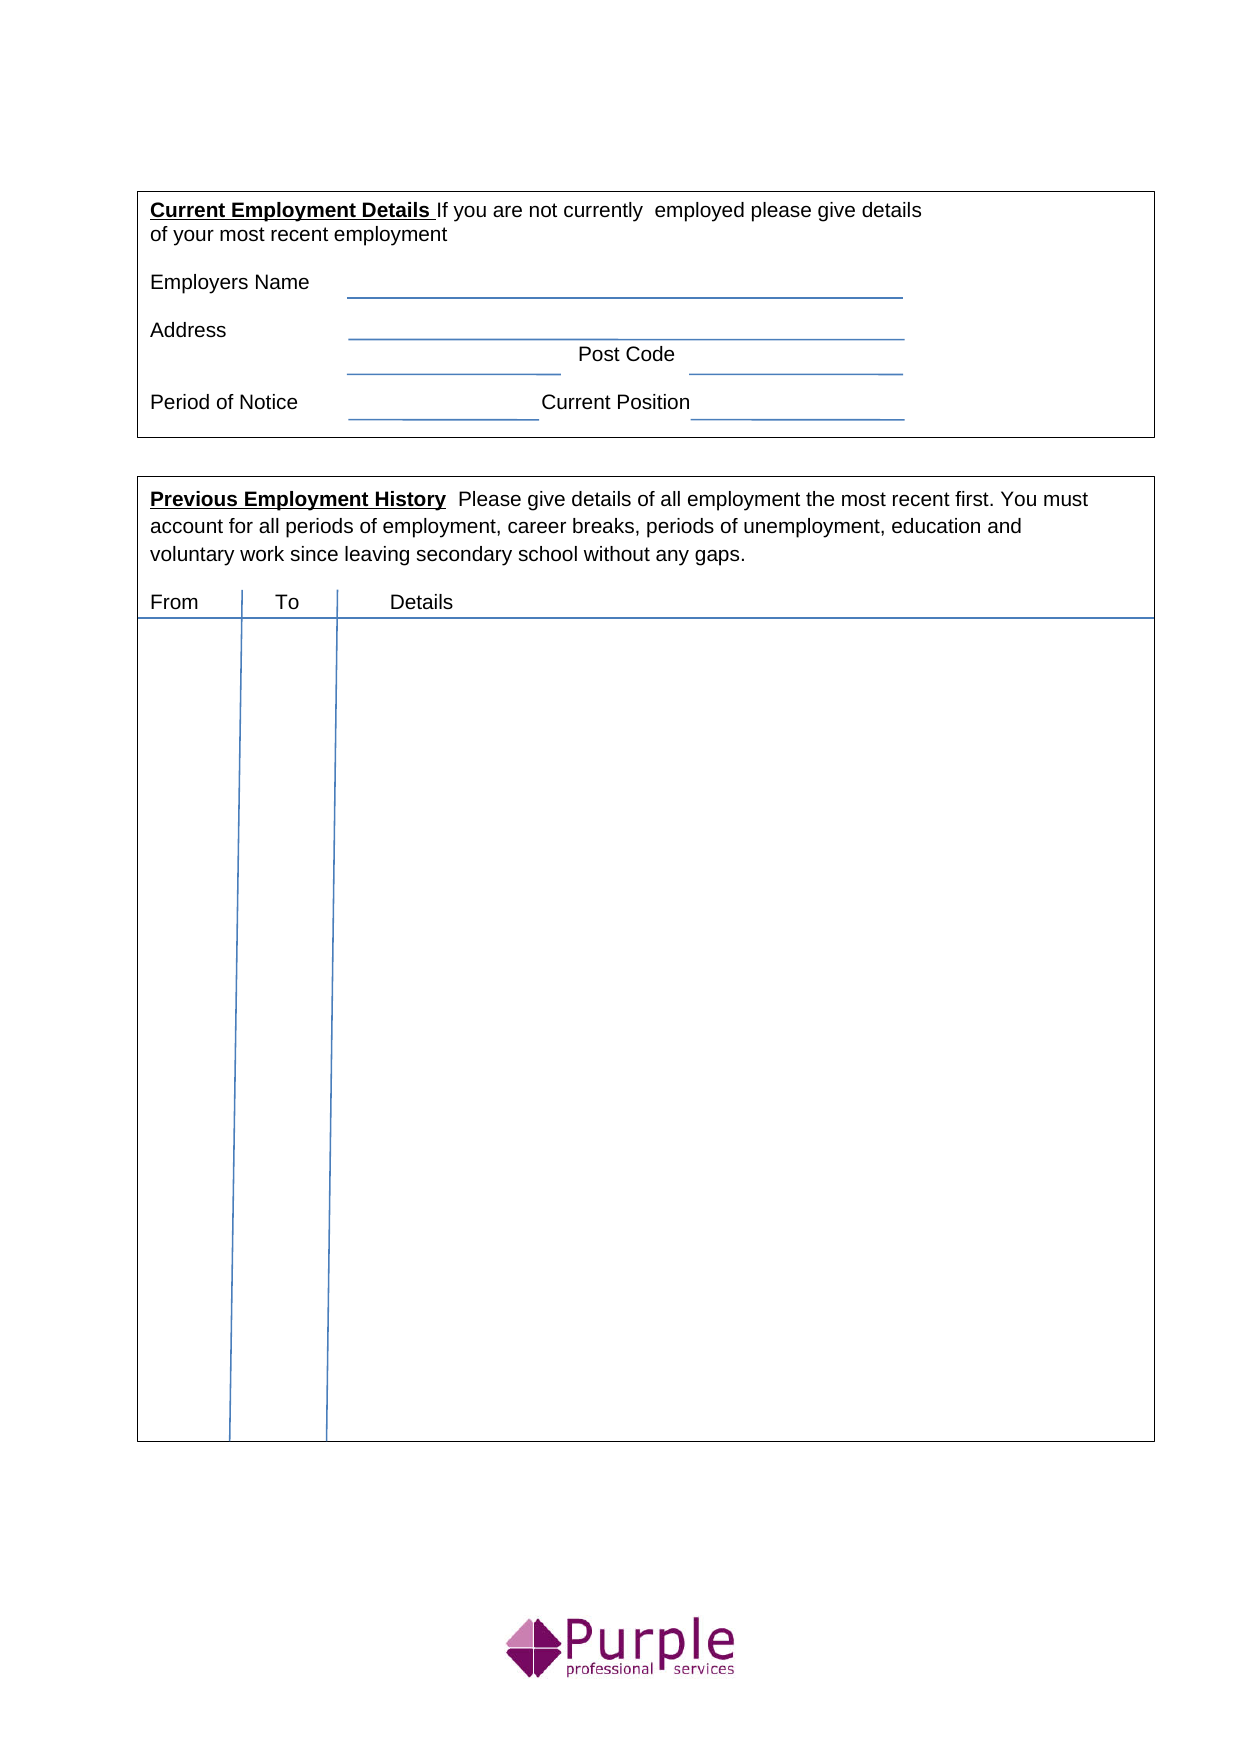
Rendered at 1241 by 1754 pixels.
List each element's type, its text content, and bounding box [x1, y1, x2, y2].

text From To Details [150, 590, 241, 614]
text From To Details [243, 590, 336, 614]
text Address [150, 318, 1090, 342]
text From To Details [338, 590, 1090, 614]
text Employers Name [150, 270, 1090, 294]
text Post Code [150, 342, 1090, 366]
text of your most recent employment [150, 222, 1090, 246]
text Period of Notice Current Position [150, 390, 1090, 414]
text Current Employment Details If you are not currently employed please give details [150, 198, 1090, 222]
text Previous Employment History Please give details of all employment the most recent first. You must account for all periods of employment, career breaks, periods of unemployment, education and voluntary work since leaving secondary school without any gaps. [150, 487, 1090, 566]
picture [504, 1615, 736, 1681]
